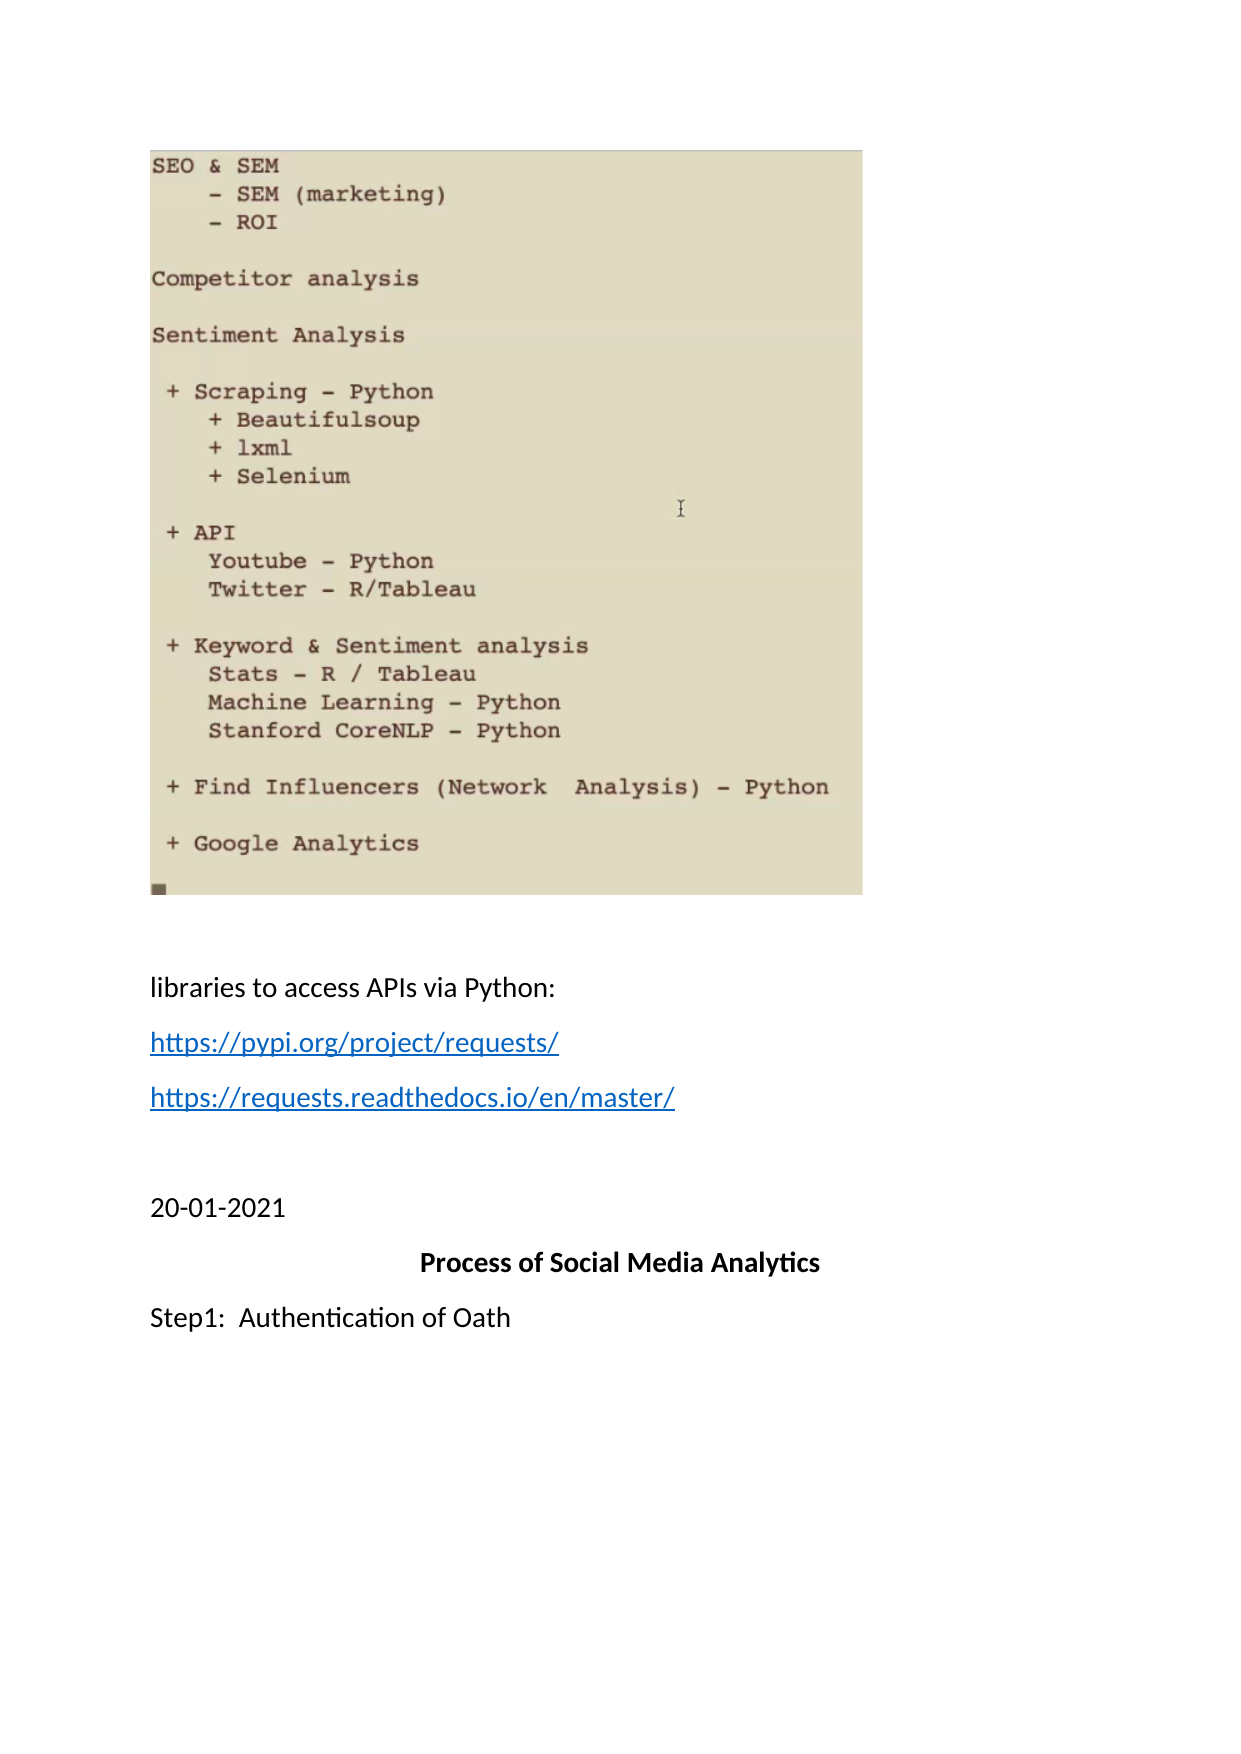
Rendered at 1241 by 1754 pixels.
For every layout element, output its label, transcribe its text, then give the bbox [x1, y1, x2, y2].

text https://requests.readthedocs.io/en/master/ [150, 1079, 1090, 1115]
text Process of Social Media Analytics [150, 1244, 1090, 1280]
text https://pypi.org/project/requests/ [150, 1024, 1090, 1060]
text libraries to access APIs via Python: [150, 969, 1090, 1004]
text Step1: Authentication of Oath [150, 1299, 1090, 1335]
picture [150, 150, 863, 895]
text 20-01-2021 [150, 1189, 1090, 1225]
